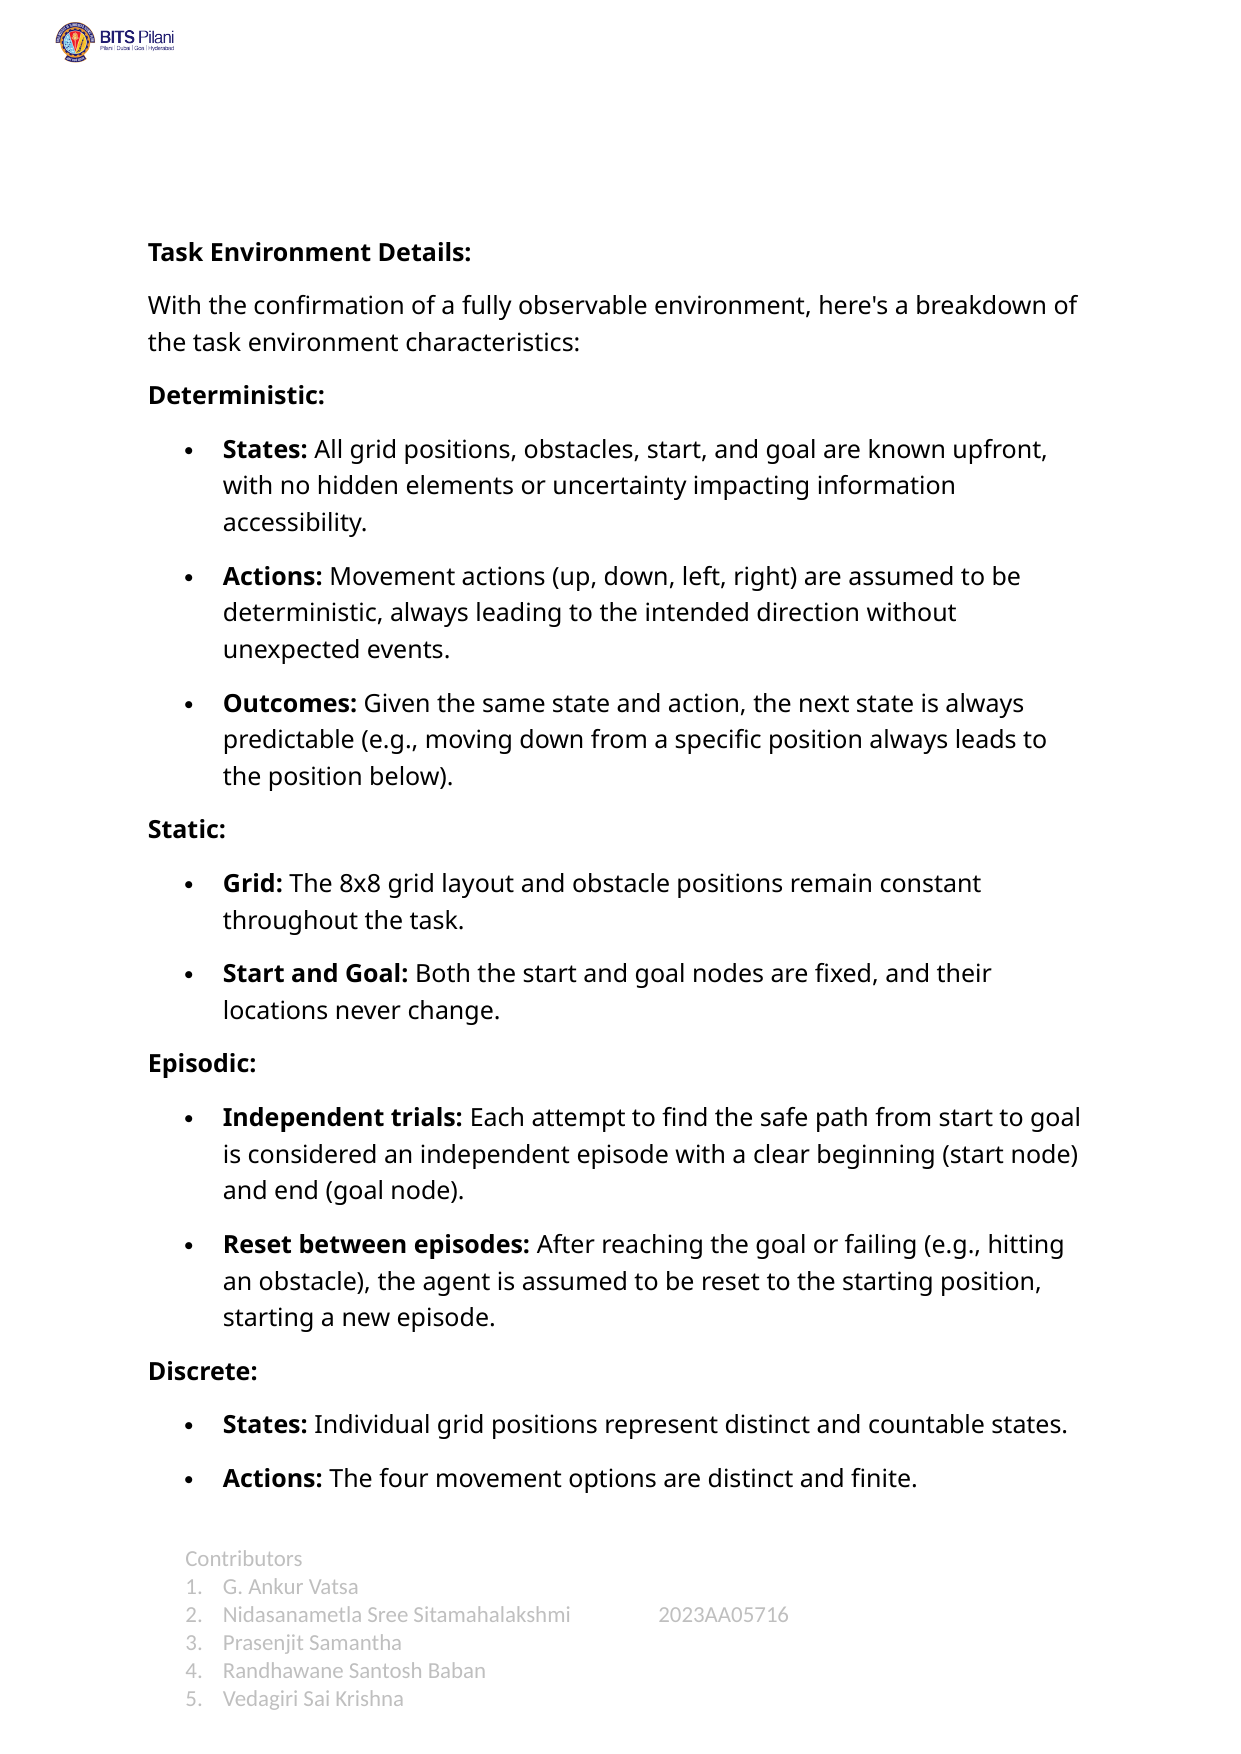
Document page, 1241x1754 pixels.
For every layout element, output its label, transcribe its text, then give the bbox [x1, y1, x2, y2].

list Start and Goal: Both the start and goal nodes are fixed, and their locations never change. [185, 956, 1090, 1027]
list Actions: Movement actions (up, down, left, right) are assumed to be deterministic, always leading to the intended direction without unexpected events. [185, 558, 1090, 666]
list Actions: The four movement options are distinct and finite. [185, 1460, 1090, 1494]
picture [37, 19, 192, 63]
text Task Environment Details: [148, 234, 1090, 268]
list Outcomes: Given the same state and action, the next state is always predictable (e.g., moving down from a specific position always leads to the position below). [185, 685, 1090, 793]
text With the confirmation of a fully observable environment, here's a breakdown of the task environment characteristics: [148, 288, 1090, 358]
text Episodic: [148, 1046, 1090, 1080]
list Reset between episodes: After reaching the goal or failing (e.g., hitting an obstacle), the agent is assumed to be reset to the starting position, starting a new episode. [185, 1226, 1090, 1334]
list Grid: The 8x8 grid layout and obstacle positions remain constant throughout the task. [185, 866, 1090, 936]
text Static: [148, 812, 1090, 846]
list States: Individual grid positions represent distinct and countable states. [185, 1407, 1090, 1441]
list States: All grid positions, obstacles, start, and goal are known upfront, with no hidden elements or uncertainty impacting information accessibility. [185, 431, 1090, 539]
text Discrete: [148, 1353, 1090, 1387]
text Deterministic: [148, 378, 1090, 412]
list Independent trials: Each attempt to find the safe path from start to goal is considered an independent episode with a clear beginning (start node) and end (goal node). [185, 1099, 1090, 1207]
